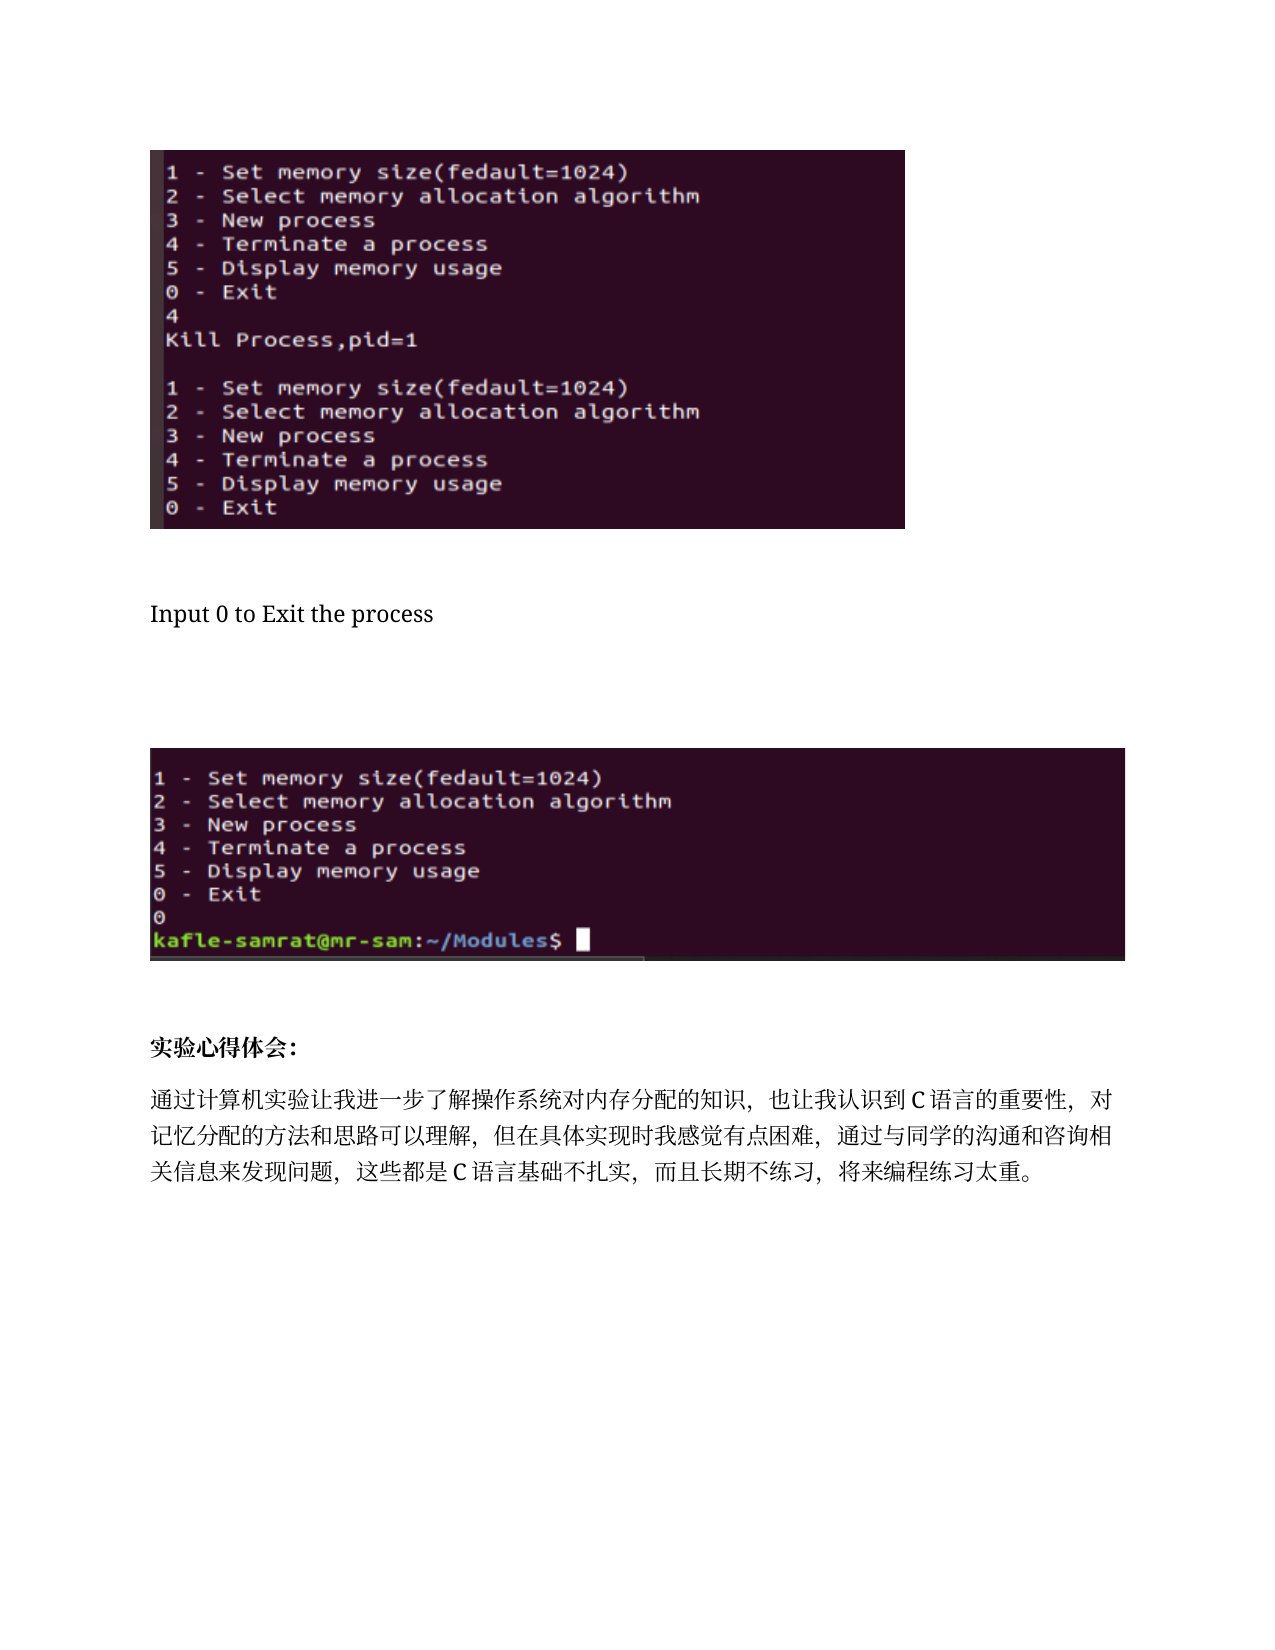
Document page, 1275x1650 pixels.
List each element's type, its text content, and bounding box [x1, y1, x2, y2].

picture [150, 150, 905, 529]
picture [150, 748, 1125, 961]
text 通过计算机实验让我进一步了解操作系统对内存分配的知识，也让我认识到C语言的重要性，对记忆分配的方法和思路可以理解，但在具体实现时我感觉有点困难，通过与同学的沟通和咨询相关信息来发现问题，这些都是C语言基础不扎实，而且长期不练习，将来编程练习太重。 [150, 1082, 1125, 1187]
text Input 0 to Exit the process [150, 597, 1125, 629]
text 实验心得体会： [150, 1030, 1125, 1063]
